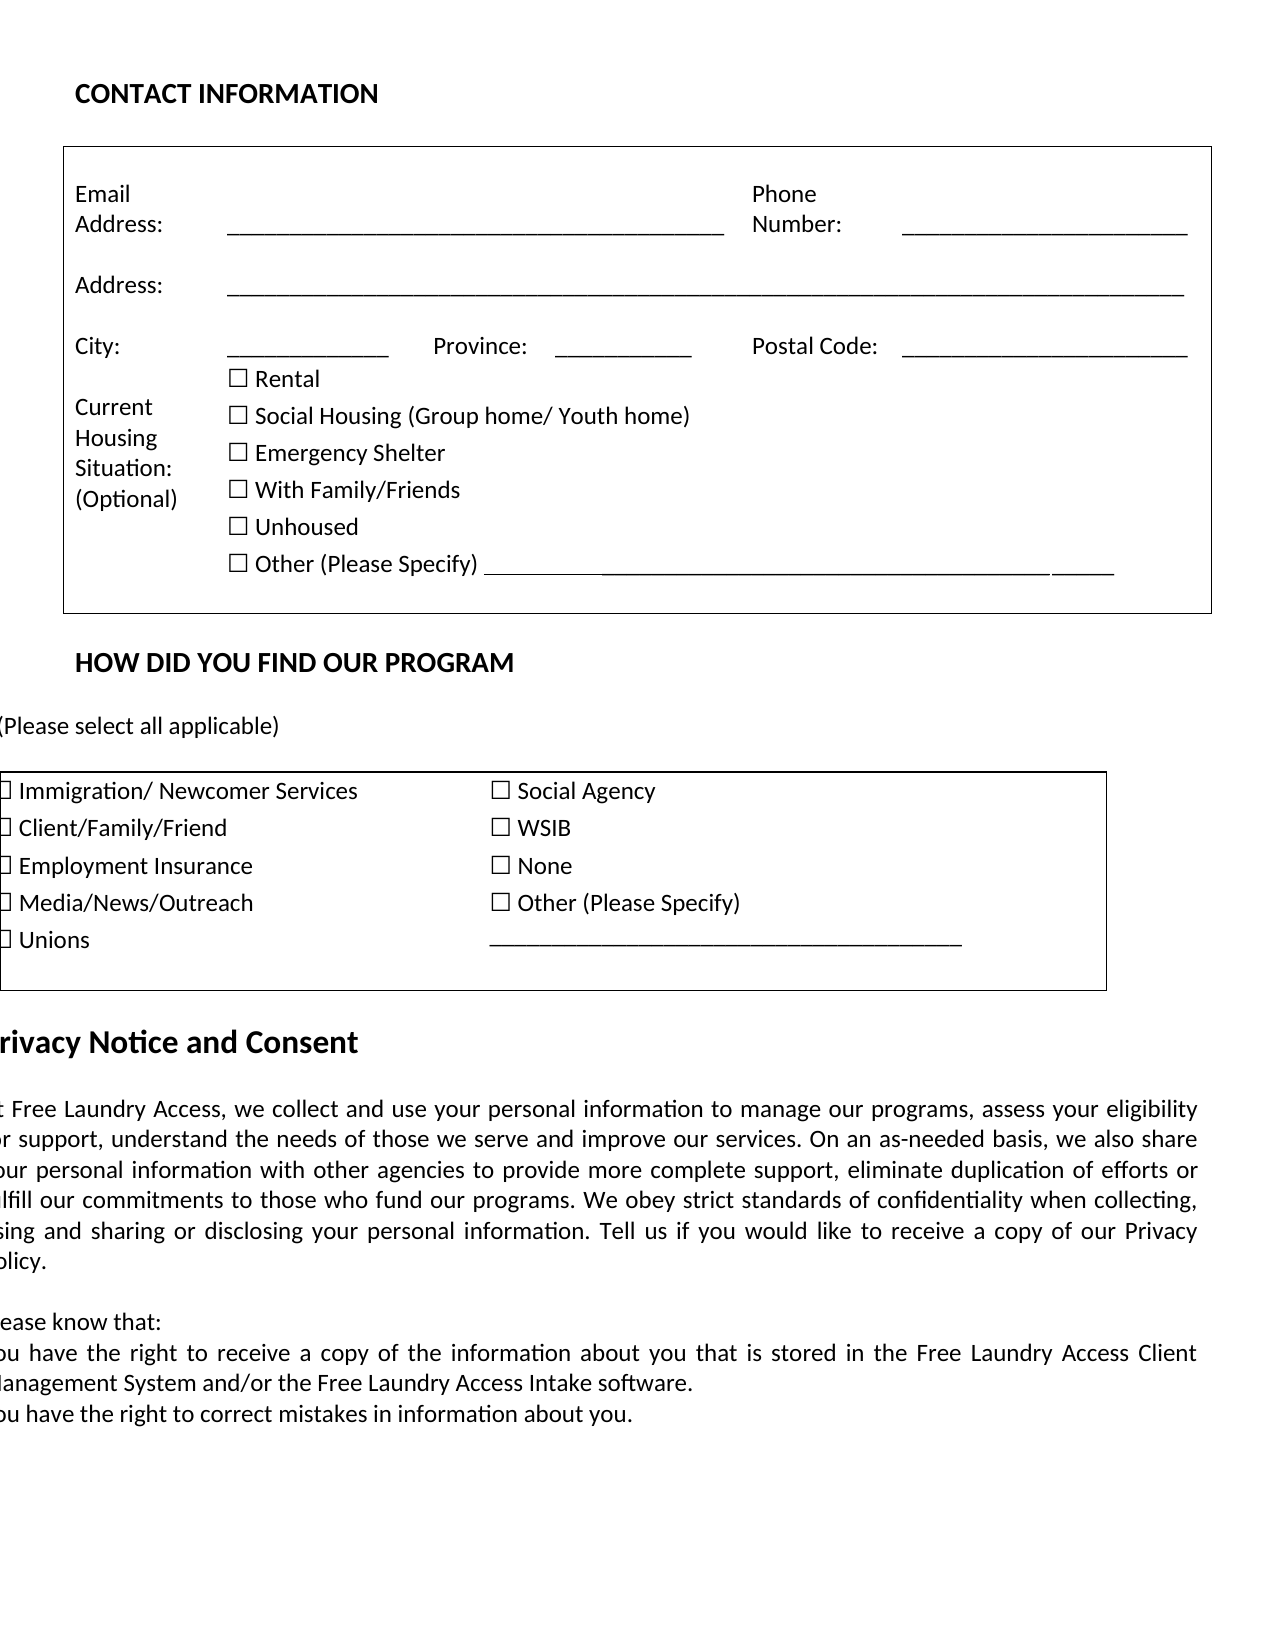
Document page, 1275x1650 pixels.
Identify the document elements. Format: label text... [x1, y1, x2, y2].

table_cell Current Housing Situation: (Optional) [64, 361, 216, 613]
table_cell Postal Code: [741, 300, 891, 361]
list You have the right to receive a copy of the information about you that is stored in the Free Laundry Access Client Management System and/or the Free Laundry Access Intake software. [0, 1337, 1200, 1398]
text Please know that: [0, 1276, 1200, 1337]
table_cell _____________________________________________________________________________ [216, 239, 1211, 300]
table_cell Rental Social Housing (Group home/ Youth home) Emergency Shelter With Family/Friends Unhoused Other (Please Specify) ____________________________________ _____ [216, 361, 1211, 613]
text Privacy Notice and Consent [0, 1022, 1200, 1062]
table_header _______________________ [891, 147, 1211, 239]
text CONTACT INFORMATION [75, 75, 1200, 111]
table_cell ___________ [544, 300, 741, 361]
list You have the right to correct mistakes in information about you. [0, 1398, 1200, 1428]
table_header Social Agency WSIB None Other (Please Specify) ______________________________________ [478, 773, 1106, 990]
table_cell City: [64, 300, 216, 361]
table_cell _____________ [216, 300, 422, 361]
table_header Email Address: [64, 147, 216, 239]
text At Free Laundry Access, we collect and use your personal information to manage our programs, assess your eligibility for support, understand the needs of those we serve and improve our services. On an as-needed basis, we also share your personal information with other agencies to provide more complete support, eliminate duplication of efforts or fulfill our commitments to those who fund our programs. We obey strict standards of confidentiality when collecting, using and sharing or disclosing your personal information. Tell us if you would like to receive a copy of our Privacy Policy. [0, 1093, 1200, 1276]
table_cell _______________________ [891, 300, 1211, 361]
table_header Immigration/ Newcomer Services Client/Family/Friend Employment Insurance Media/News/Outreach Unions [1, 773, 478, 990]
table_cell Province: [422, 300, 544, 361]
table_header ________________________________________ [216, 147, 741, 239]
table_cell Address: [64, 239, 216, 300]
text (Please select all applicable) [0, 710, 600, 741]
table_header Phone Number: [741, 147, 891, 239]
text HOW DID YOU FIND OUR PROGRAM [75, 614, 1200, 680]
